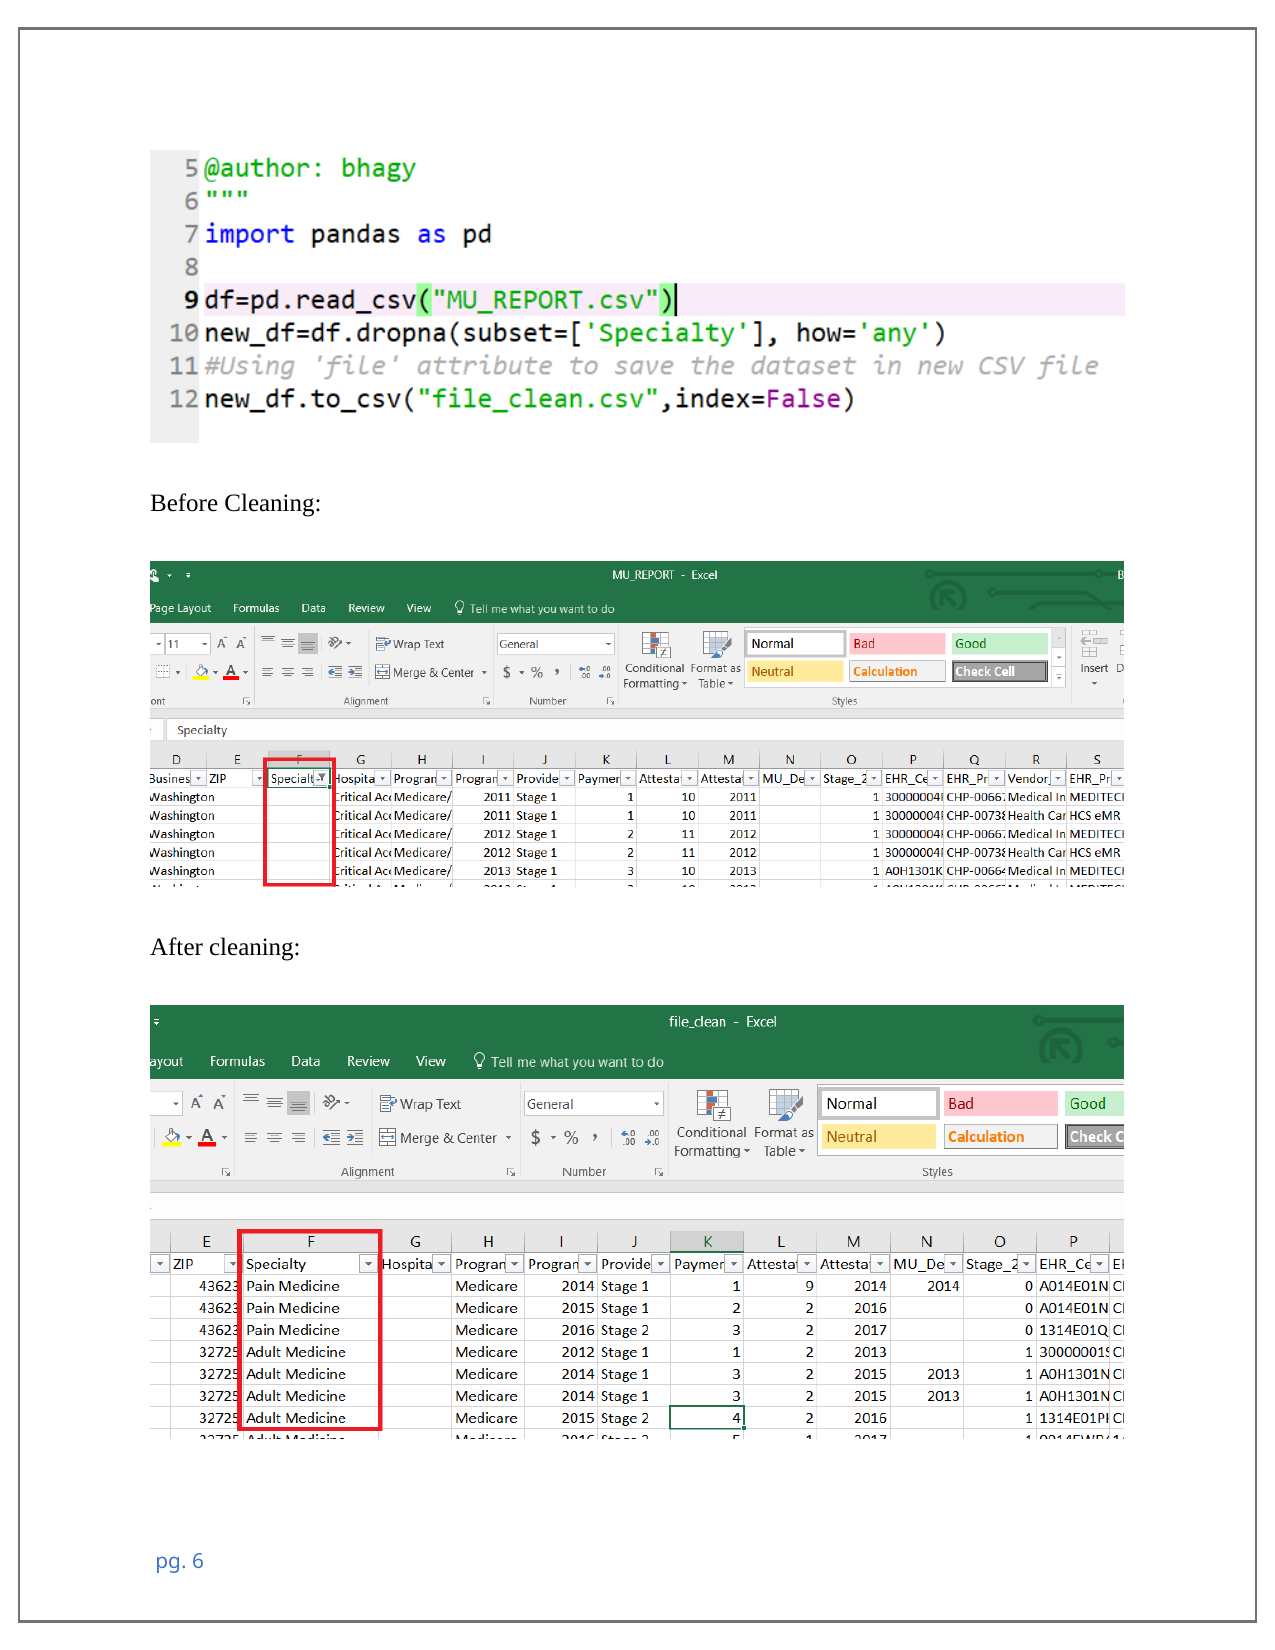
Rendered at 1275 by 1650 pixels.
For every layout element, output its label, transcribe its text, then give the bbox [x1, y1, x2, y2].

picture [150, 150, 1125, 443]
picture [150, 1005, 1124, 1440]
picture [150, 561, 1124, 887]
text After cleaning: [150, 932, 1125, 960]
text Before Cleaning: [150, 488, 1125, 516]
